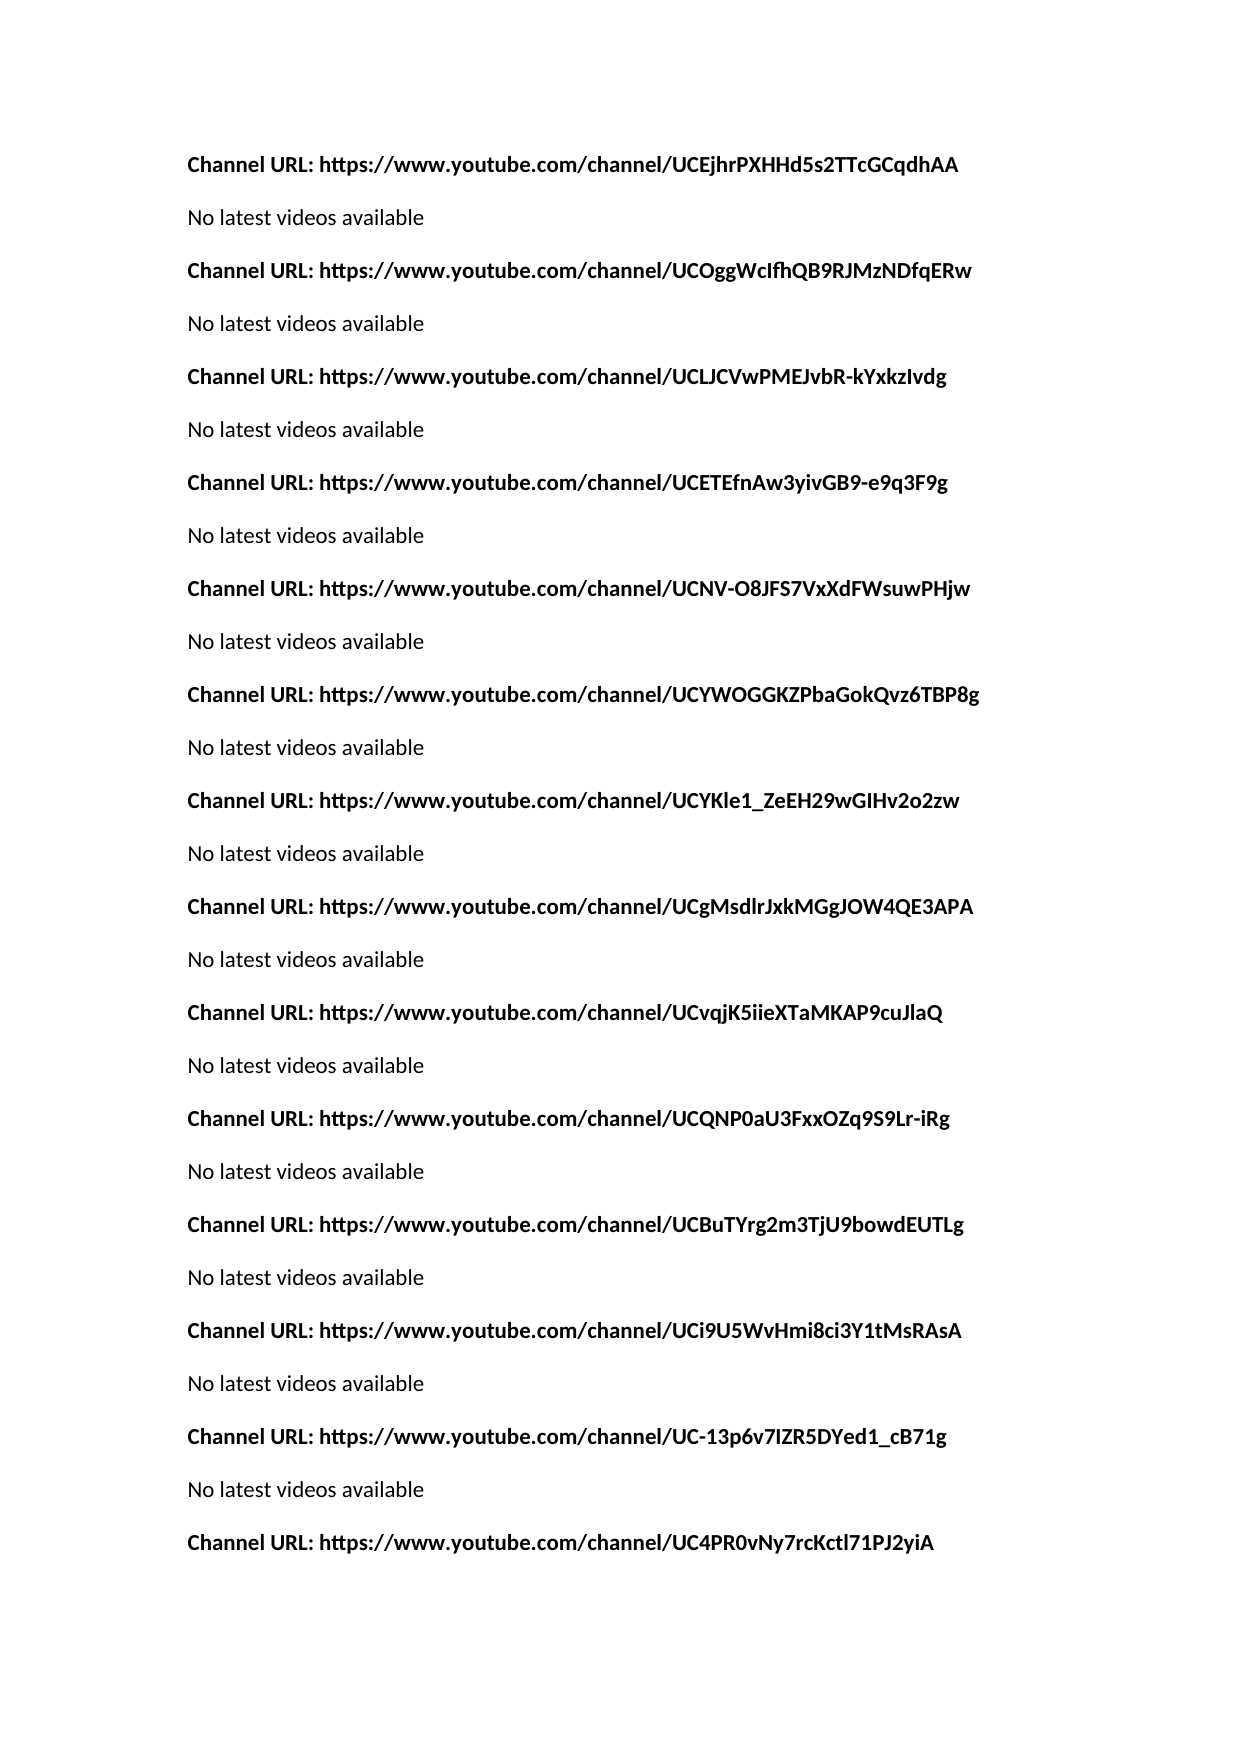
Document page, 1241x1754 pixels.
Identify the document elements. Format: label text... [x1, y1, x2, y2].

text No latest videos available [187, 1476, 1053, 1503]
text Channel URL: https://www.youtube.com/channel/UCi9U5WvHmi8ci3Y1tMsRAsA [187, 1316, 1053, 1344]
text No latest videos available [187, 521, 1053, 549]
text Channel URL: https://www.youtube.com/channel/UCETEfnAw3yivGB9-e9q3F9g [187, 468, 1053, 496]
text No latest videos available [187, 415, 1053, 443]
text No latest videos available [187, 733, 1053, 761]
text Channel URL: https://www.youtube.com/channel/UCYWOGGKZPbaGokQvz6TBP8g [187, 680, 1053, 708]
text No latest videos available [187, 1051, 1053, 1079]
text Channel URL: https://www.youtube.com/channel/UCNV-O8JFS7VxXdFWsuwPHjw [187, 574, 1053, 602]
text Channel URL: https://www.youtube.com/channel/UCYKle1_ZeEH29wGIHv2o2zw [187, 786, 1053, 814]
text No latest videos available [187, 1263, 1053, 1291]
text No latest videos available [187, 945, 1053, 973]
text Channel URL: https://www.youtube.com/channel/UCLJCVwPMEJvbR-kYxkzIvdg [187, 362, 1053, 390]
text No latest videos available [187, 1157, 1053, 1185]
text Channel URL: https://www.youtube.com/channel/UCgMsdlrJxkMGgJOW4QE3APA [187, 892, 1053, 920]
text Channel URL: https://www.youtube.com/channel/UCBuTYrg2m3TjU9bowdEUTLg [187, 1210, 1053, 1238]
text Channel URL: https://www.youtube.com/channel/UCvqjK5iieXTaMKAP9cuJlaQ [187, 998, 1053, 1026]
text Channel URL: https://www.youtube.com/channel/UCOggWcIfhQB9RJMzNDfqERw [187, 256, 1053, 284]
text Channel URL: https://www.youtube.com/channel/UCQNP0aU3FxxOZq9S9Lr-iRg [187, 1104, 1053, 1132]
text Channel URL: https://www.youtube.com/channel/UC4PR0vNy7rcKctl71PJ2yiA [187, 1528, 1053, 1557]
text No latest videos available [187, 203, 1053, 231]
text Channel URL: https://www.youtube.com/channel/UCEjhrPXHHd5s2TTcGCqdhAA [187, 150, 1053, 178]
text No latest videos available [187, 839, 1053, 867]
text No latest videos available [187, 309, 1053, 337]
text No latest videos available [187, 627, 1053, 655]
text Channel URL: https://www.youtube.com/channel/UC-13p6v7IZR5DYed1_cB71g [187, 1422, 1053, 1451]
text No latest videos available [187, 1369, 1053, 1397]
